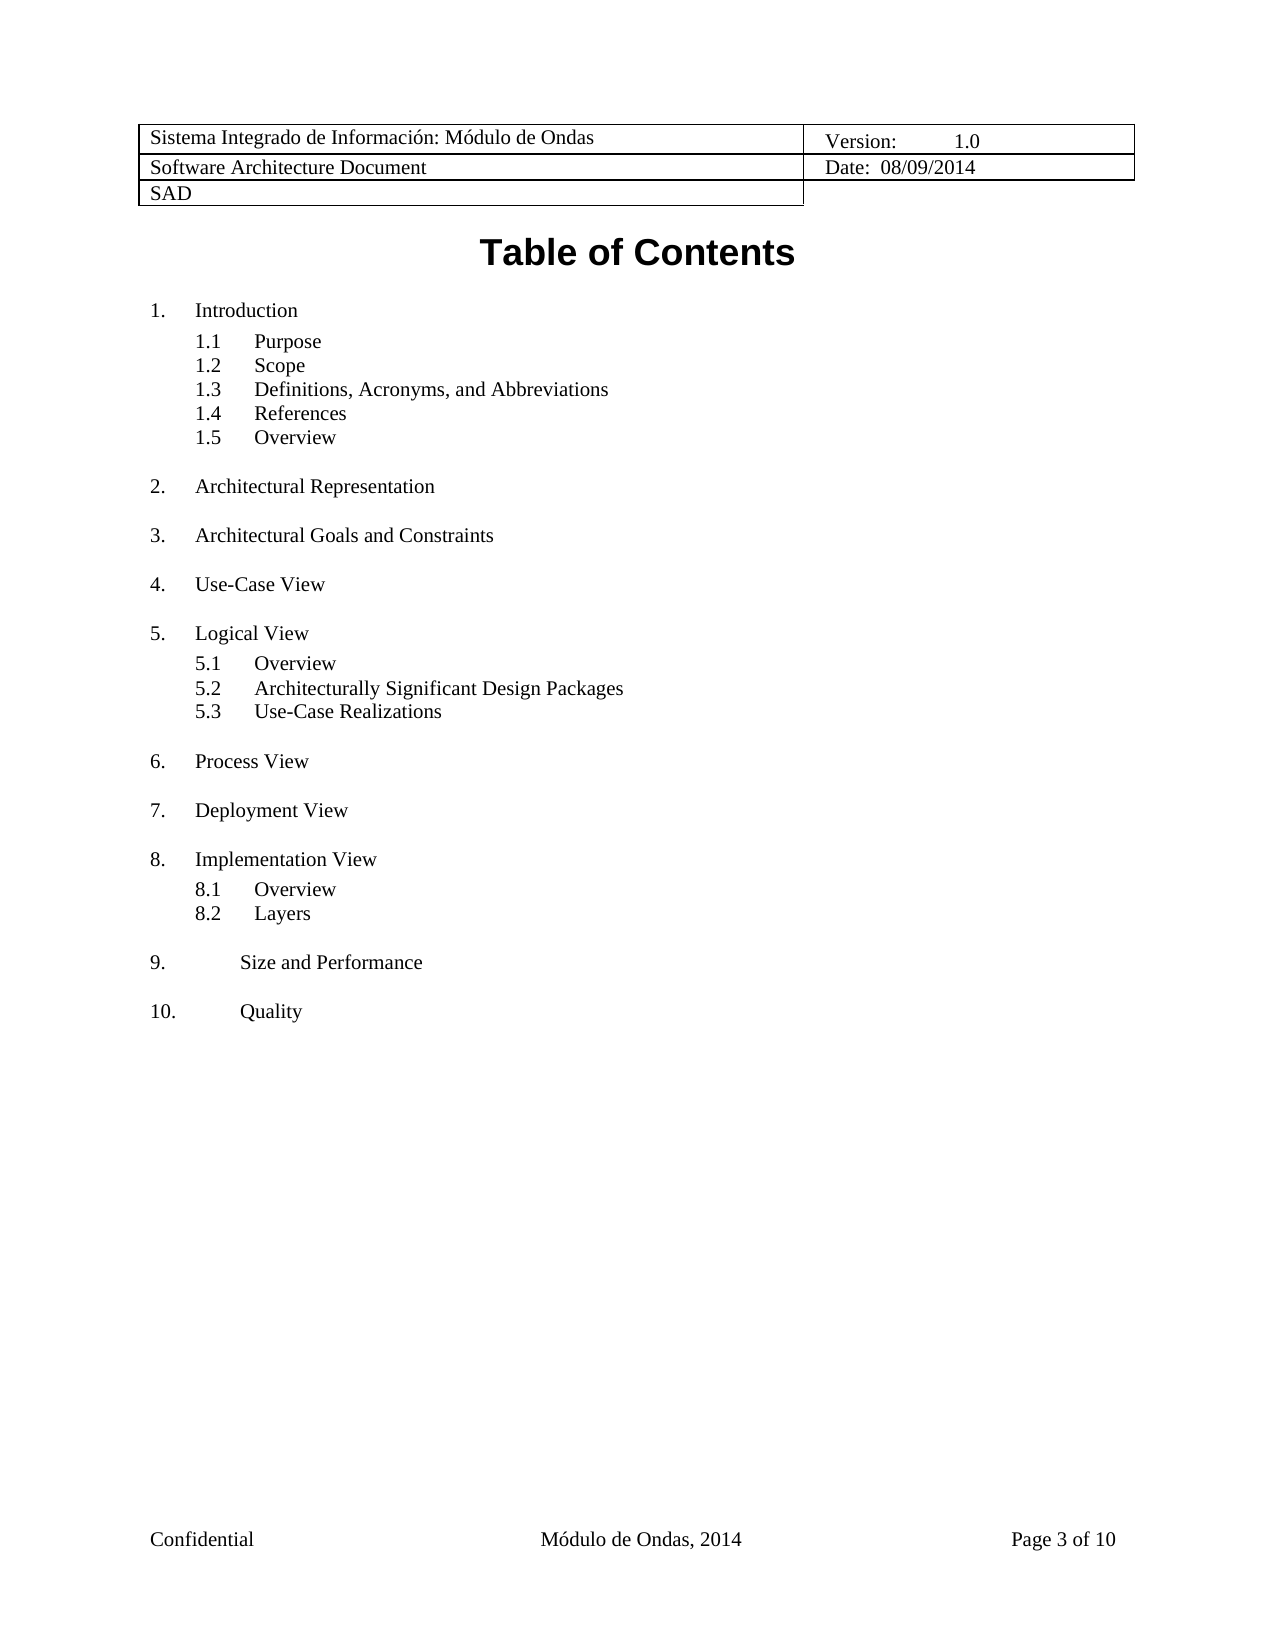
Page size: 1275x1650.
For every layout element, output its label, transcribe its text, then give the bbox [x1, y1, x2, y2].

text 3. Architectural Goals and Constraints [150, 523, 1050, 547]
text 8. Implementation View [150, 847, 1050, 871]
text 1.4 References [195, 401, 1050, 425]
title Table of Contents [150, 230, 1125, 273]
text 6. Process View [150, 748, 1050, 773]
text 1. Introduction [150, 298, 1050, 322]
text 2. Architectural Representation [150, 474, 1050, 498]
text 1.3 Definitions, Acronyms, and Abbreviations [195, 377, 1050, 401]
text 7. Deployment View [150, 798, 1050, 822]
text 1.5 Overview [195, 425, 1050, 449]
text 4. Use-Case View [150, 572, 1050, 596]
text 1.2 Scope [195, 353, 1050, 377]
text 5.2 Architecturally Significant Design Packages [195, 675, 1050, 699]
text 8.2 Layers [195, 901, 1050, 925]
text 9. Size and Performance [150, 950, 1050, 974]
text 10. Quality [150, 999, 1050, 1023]
text 5.3 Use-Case Realizations [195, 699, 1050, 723]
text 5.1 Overview [195, 651, 1050, 675]
text 1.1 Purpose [195, 328, 1050, 353]
text 8.1 Overview [195, 877, 1050, 901]
text 5. Logical View [150, 621, 1050, 645]
